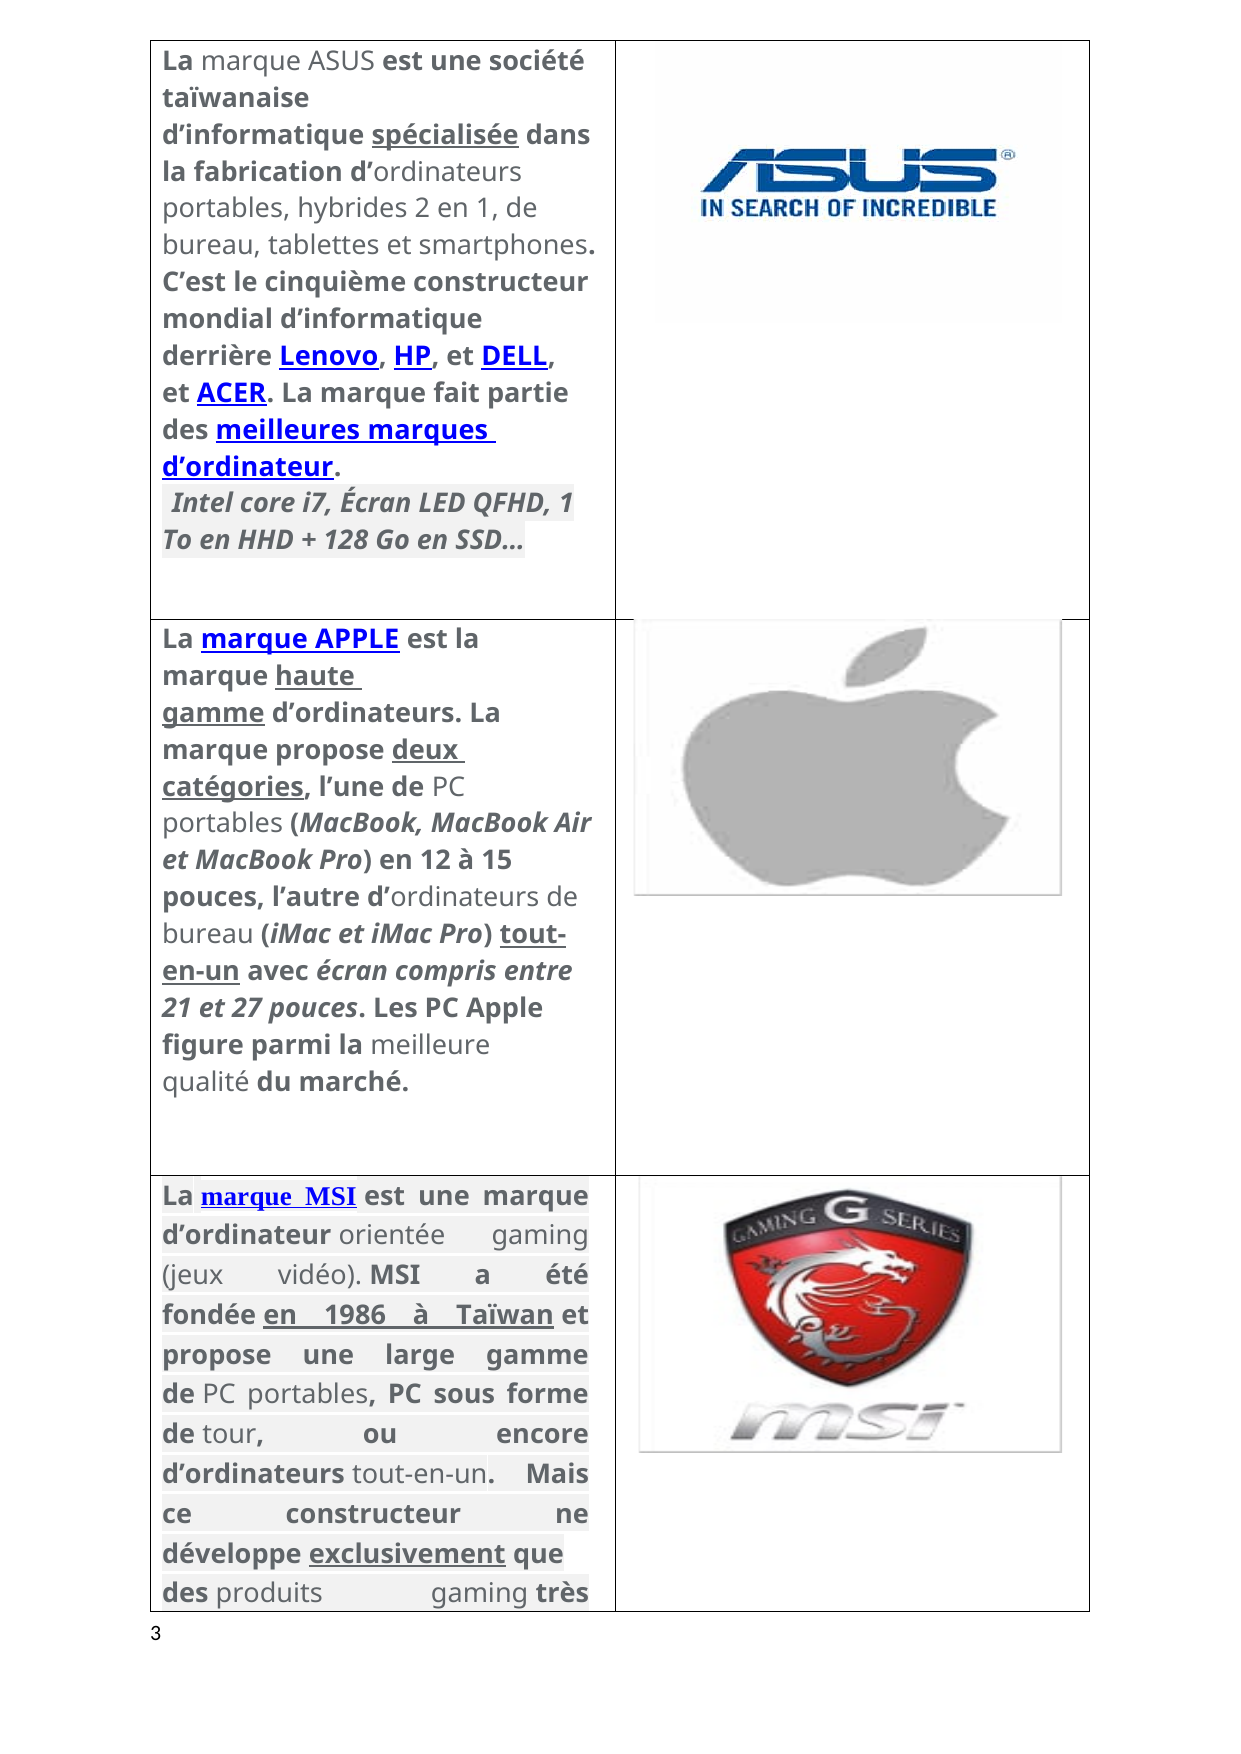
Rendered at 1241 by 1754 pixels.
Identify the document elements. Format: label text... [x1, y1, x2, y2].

picture [638, 1176, 1063, 1453]
table_cell La marque APPLE est la marque haute gamme d’ordinateurs. La marque propose deux catégories, l’une de PC portables (MacBook, MacBook Air et MacBook Pro) en 12 à 15 pouces, l’autre d’ordinateurs de bureau (iMac et iMac Pro) tout-en-un avec écran compris entre 21 et 27 pouces. Les PC Apple figure parmi la meilleure qualité du marché. [151, 620, 615, 1175]
table_header [616, 41, 1089, 618]
table_cell [616, 620, 1089, 1175]
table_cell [151, 1176, 615, 1611]
picture [633, 619, 1063, 896]
table_header La marque ASUS est une société taïwanaise d’informatique spécialisée dans la fabrication d’ordinateurs portables, hybrides 2 en 1, de bureau, tablettes et smartphones. C’est le cinquième constructeur mondial d’informatique derrière Lenovo, HP, et DELL, et ACER. La marque fait partie des meilleures marques d’ordinateur. Intel core i7, Écran LED QFHD, 1 To en HHD + 128 Go en SSD… [151, 41, 615, 618]
picture [654, 41, 1063, 323]
table_cell [616, 1176, 1089, 1611]
